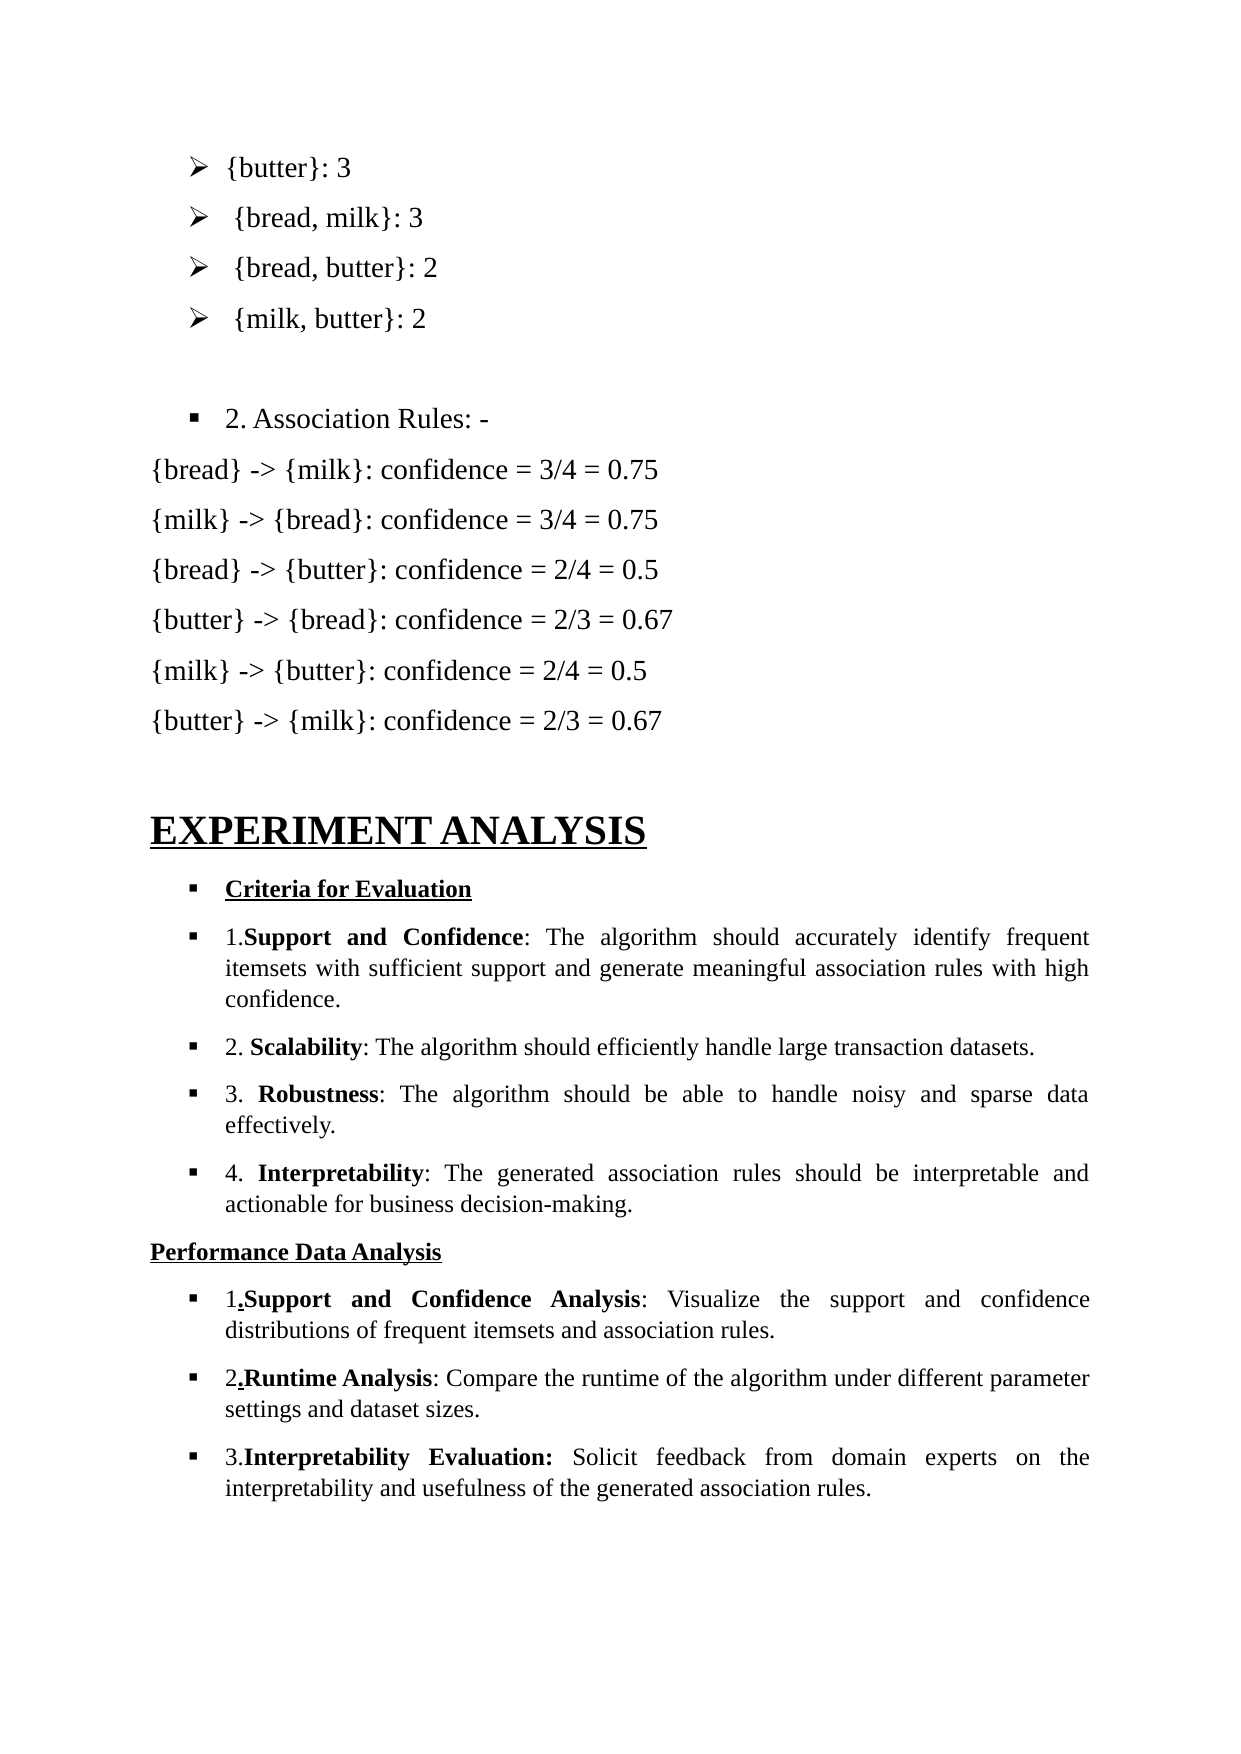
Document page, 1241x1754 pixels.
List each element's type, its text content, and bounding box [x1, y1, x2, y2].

list {bread, milk}: 3 [187, 200, 1090, 234]
text EXPERIMENT ANALYSIS [150, 806, 1090, 854]
text {milk} -> {butter}: confidence = 2/4 = 0.5 [150, 653, 1090, 686]
text {butter} -> {milk}: confidence = 2/3 = 0.67 [150, 703, 1090, 736]
list 2. Scalability: The algorithm should efficiently handle large transaction datasets. [187, 1032, 1090, 1060]
list 3. Robustness: The algorithm should be able to handle noisy and sparse data effectively. [187, 1079, 1090, 1139]
list {bread, butter}: 2 [187, 251, 1090, 284]
list 2. Association Rules: - [187, 401, 1090, 435]
text {butter} -> {bread}: confidence = 2/3 = 0.67 [150, 602, 1090, 636]
list {butter}: 3 [187, 150, 1090, 184]
list 2.Runtime Analysis: Compare the runtime of the algorithm under different parameter settings and dataset sizes. [187, 1363, 1090, 1423]
list 3.Interpretability Evaluation: Solicit feedback from domain experts on the interpretability and usefulness of the generated association rules. [187, 1442, 1090, 1502]
list 4. Interpretability: The generated association rules should be interpretable and actionable for business decision-making. [187, 1158, 1090, 1218]
text {milk} -> {bread}: confidence = 3/4 = 0.75 [150, 502, 1090, 536]
list 1.Support and Confidence: The algorithm should accurately identify frequent itemsets with sufficient support and generate meaningful association rules with high confidence. [187, 922, 1090, 1013]
list Criteria for Evaluation [187, 874, 1090, 903]
text {bread} -> {butter}: confidence = 2/4 = 0.5 [150, 552, 1090, 586]
list {milk, butter}: 2 [187, 301, 1090, 334]
text Performance Data Analysis [150, 1237, 1090, 1266]
text {bread} -> {milk}: confidence = 3/4 = 0.75 [150, 452, 1090, 485]
list 1.Support and Confidence Analysis: Visualize the support and confidence distributions of frequent itemsets and association rules. [187, 1284, 1090, 1344]
